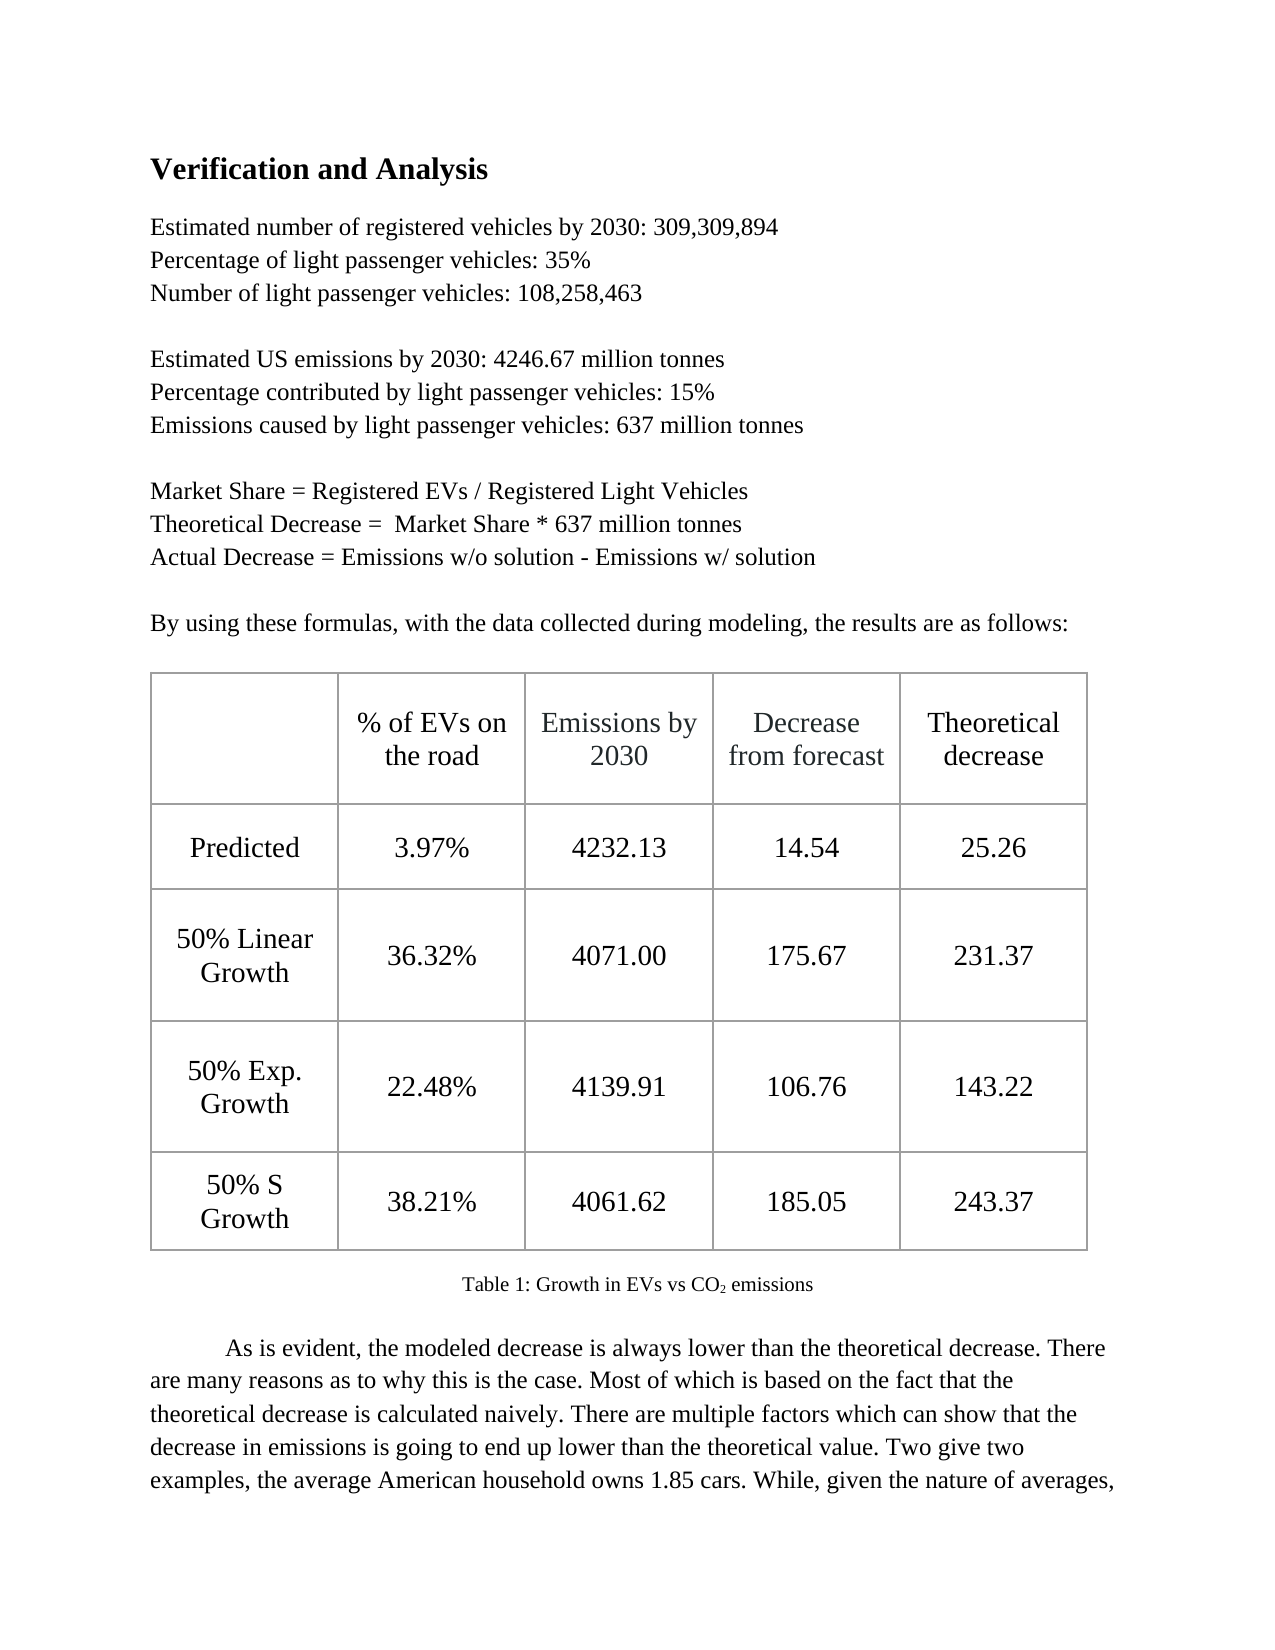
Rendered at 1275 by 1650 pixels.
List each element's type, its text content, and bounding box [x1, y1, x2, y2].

text Percentage of light passenger vehicles: 35% [150, 245, 1125, 274]
table_cell 175.67 [714, 890, 899, 1019]
table_cell 36.32% [339, 890, 524, 1019]
table_cell Predicted [152, 805, 337, 888]
text Market Share = Registered EVs / Registered Light Vehicles [150, 476, 1125, 505]
table_cell 50% Exp. Growth [152, 1022, 337, 1151]
table_cell 4061.62 [526, 1153, 712, 1249]
table_cell 3.97% [339, 805, 524, 888]
table_header [152, 674, 337, 803]
table_cell 38.21% [339, 1153, 524, 1249]
text Emissions caused by light passenger vehicles: 637 million tonnes [150, 410, 1125, 439]
table_cell 50% Linear Growth [152, 890, 337, 1019]
text Estimated number of registered vehicles by 2030: 309,309,894 [150, 212, 1125, 241]
table_header % of EVs on the road [339, 674, 524, 803]
table_cell 25.26 [901, 805, 1086, 888]
text Number of light passenger vehicles: 108,258,463 [150, 278, 1125, 307]
table_header Theoretical decrease [901, 674, 1086, 803]
text Table 1: Growth in EVs vs CO2 emissions [150, 1272, 1125, 1296]
table_cell 243.37 [901, 1153, 1086, 1249]
text Estimated US emissions by 2030: 4246.67 million tonnes [150, 344, 1125, 373]
table_cell 4071.00 [526, 890, 712, 1019]
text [150, 1333, 1125, 1493]
table_cell 143.22 [901, 1022, 1086, 1151]
text Actual Decrease = Emissions w/o solution - Emissions w/ solution [150, 542, 1125, 571]
table_cell 50% S Growth [152, 1153, 337, 1249]
table_cell 106.76 [714, 1022, 899, 1151]
text Theoretical Decrease = Market Share * 637 million tonnes [150, 509, 1125, 538]
table_cell 4139.91 [526, 1022, 712, 1151]
table_cell 22.48% [339, 1022, 524, 1151]
table_cell 14.54 [714, 805, 899, 888]
text Percentage contributed by light passenger vehicles: 15% [150, 377, 1125, 406]
text By using these formulas, with the data collected during modeling, the results are as follows: [150, 608, 1125, 637]
table_cell 4232.13 [526, 805, 712, 888]
table_header Emissions by 2030 [526, 674, 712, 803]
table_header Decrease from forecast [714, 674, 899, 803]
table_cell 231.37 [901, 890, 1086, 1019]
text Verification and Analysis [150, 150, 1125, 186]
table_cell 185.05 [714, 1153, 899, 1249]
